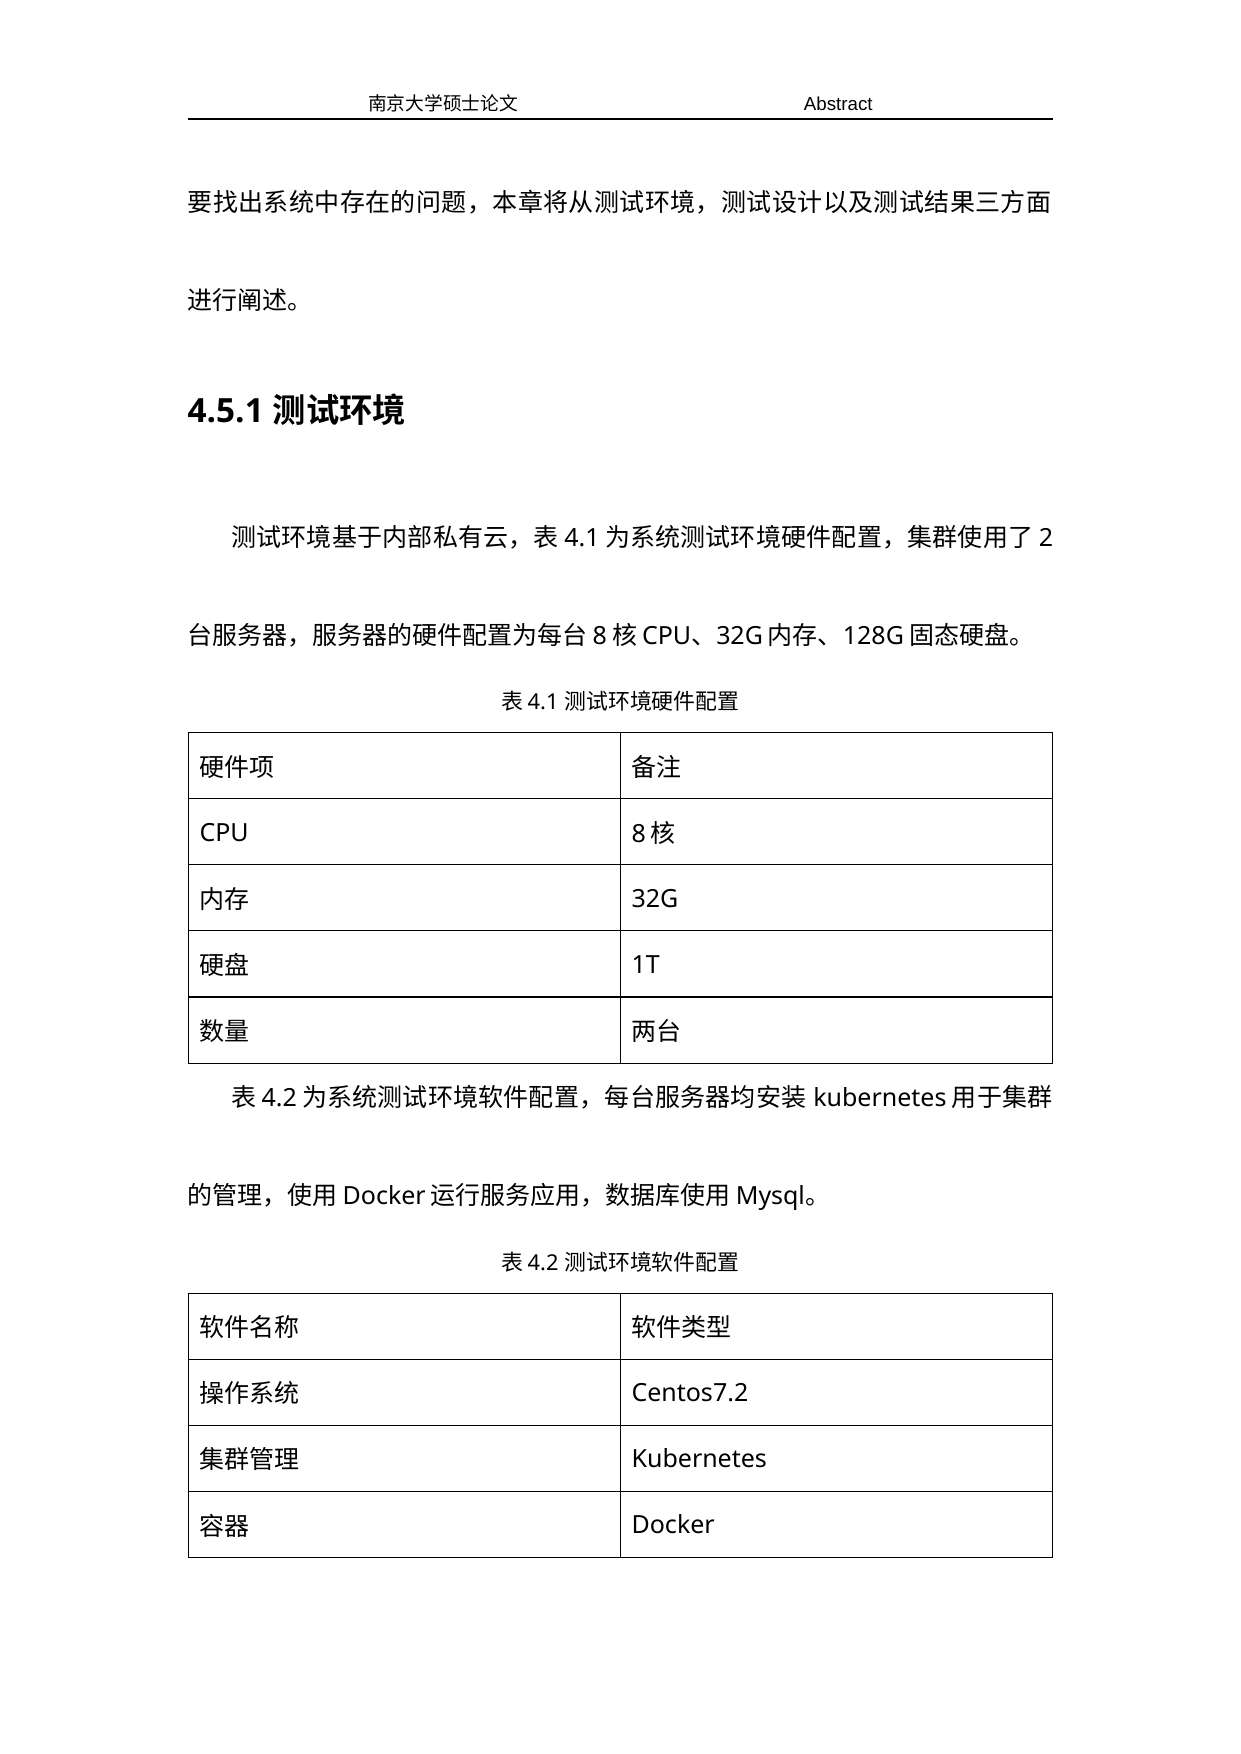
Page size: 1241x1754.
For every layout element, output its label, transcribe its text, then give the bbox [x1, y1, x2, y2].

table_cell 集群管理 [189, 1426, 620, 1491]
table_cell 内存 [189, 865, 620, 930]
table_cell Kubernetes [621, 1426, 1052, 1491]
table_cell 硬盘 [189, 931, 620, 996]
table_header 软件类型 [621, 1294, 1052, 1358]
table_cell Docker [621, 1492, 1052, 1557]
subtitle 4.5.1 测试环境 [187, 376, 1053, 441]
table_cell 数量 [189, 998, 620, 1062]
table_cell 两台 [621, 998, 1052, 1062]
text 表4.2 测试环境软件配置 [187, 1244, 1053, 1277]
table_cell Centos7.2 [621, 1360, 1052, 1424]
table_cell 容器 [189, 1492, 620, 1557]
text 表4.2为系统测试环境软件配置，每台服务器均安装kubernetes用于集群的管理，使用Docker运行服务应用，数据库使用Mysql。 [187, 1064, 1053, 1226]
table_cell 8核 [621, 799, 1052, 864]
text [187, 168, 1053, 331]
table_cell 操作系统 [189, 1360, 620, 1424]
table_header 备注 [621, 733, 1052, 798]
table_header 硬件项 [189, 733, 620, 798]
table_cell 32G [621, 865, 1052, 930]
table_header 软件名称 [189, 1294, 620, 1358]
text 表4.1 测试环境硬件配置 [187, 684, 1053, 716]
table_cell 1T [621, 931, 1052, 996]
table_cell CPU [189, 799, 620, 864]
text 测试环境基于内部私有云，表4.1为系统测试环境硬件配置，集群使用了2台服务器，服务器的硬件配置为每台8核CPU、32G内存、128G固态硬盘。 [187, 503, 1053, 666]
